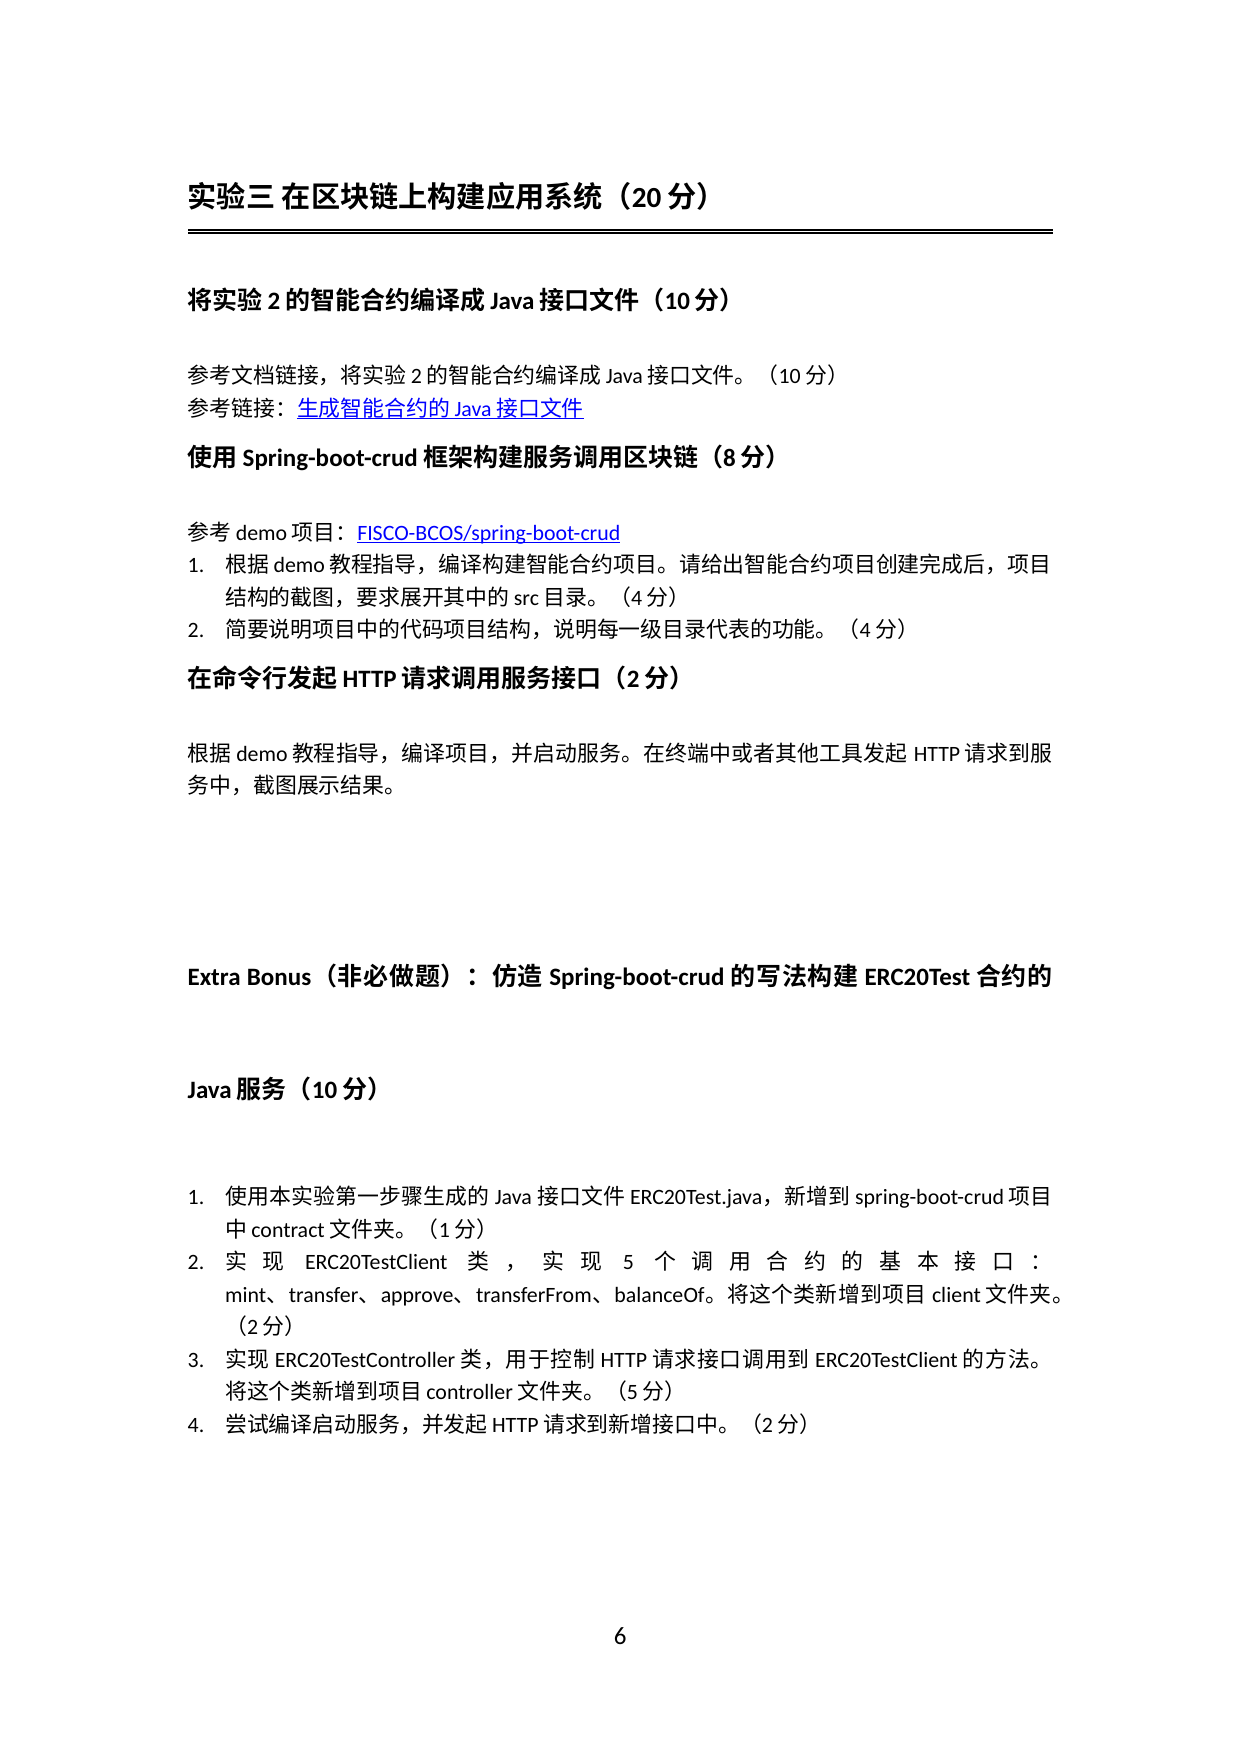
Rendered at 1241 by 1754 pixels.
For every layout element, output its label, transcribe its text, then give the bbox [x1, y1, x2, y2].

list 根据demo教程指导，编译构建智能合约项目。请给出智能合约项目创建完成后，项目结构的截图，要求展开其中的src目录。（4分） [187, 547, 1053, 612]
list 使用本实验第一步骤生成的Java 接口文件ERC20Test.java，新增到spring-boot-crud项目中contract文件夹。（1分） [187, 1179, 1053, 1244]
text 将实验2的智能合约编译成Java接口文件（10分） [187, 266, 1053, 331]
list 实现ERC20TestClient类，实现5个调用合约的基本接口：mint、transfer、approve、transferFrom、balanceOf。将这个类新增到项目client文件夹。（2分） [187, 1244, 1053, 1341]
text 在命令行发起HTTP请求调用服务接口（2分） [187, 644, 1053, 709]
text 实验三 在区块链上构建应用系统（20分） [187, 162, 1053, 234]
text 根据demo教程指导，编译项目，并启动服务。在终端中或者其他工具发起HTTP请求到服务中，截图展示结果。 [187, 736, 1053, 801]
text 参考demo项目：FISCO-BCOS/spring-boot-crud [187, 514, 1053, 547]
list 尝试编译启动服务，并发起HTTP请求到新增接口中。（2分） [187, 1406, 1053, 1439]
list 简要说明项目中的代码项目结构，说明每一级目录代表的功能。（4分） [187, 612, 1053, 644]
text 使用Spring-boot-crud框架构建服务调用区块链（8分） [187, 423, 1053, 488]
text 参考链接：生成智能合约的Java接口文件 [187, 390, 1053, 423]
text 参考文档链接，将实验2的智能合约编译成Java接口文件。（10分） [187, 358, 1053, 390]
text Extra Bonus（非必做题）：仿造Spring-boot-crud的写法构建ERC20Test合约的Java服务（10分） [187, 942, 1053, 1120]
list 实现ERC20TestController类，用于控制HTTP请求接口调用到ERC20TestClient的方法。将这个类新增到项目controller文件夹。（5分） [187, 1341, 1053, 1406]
